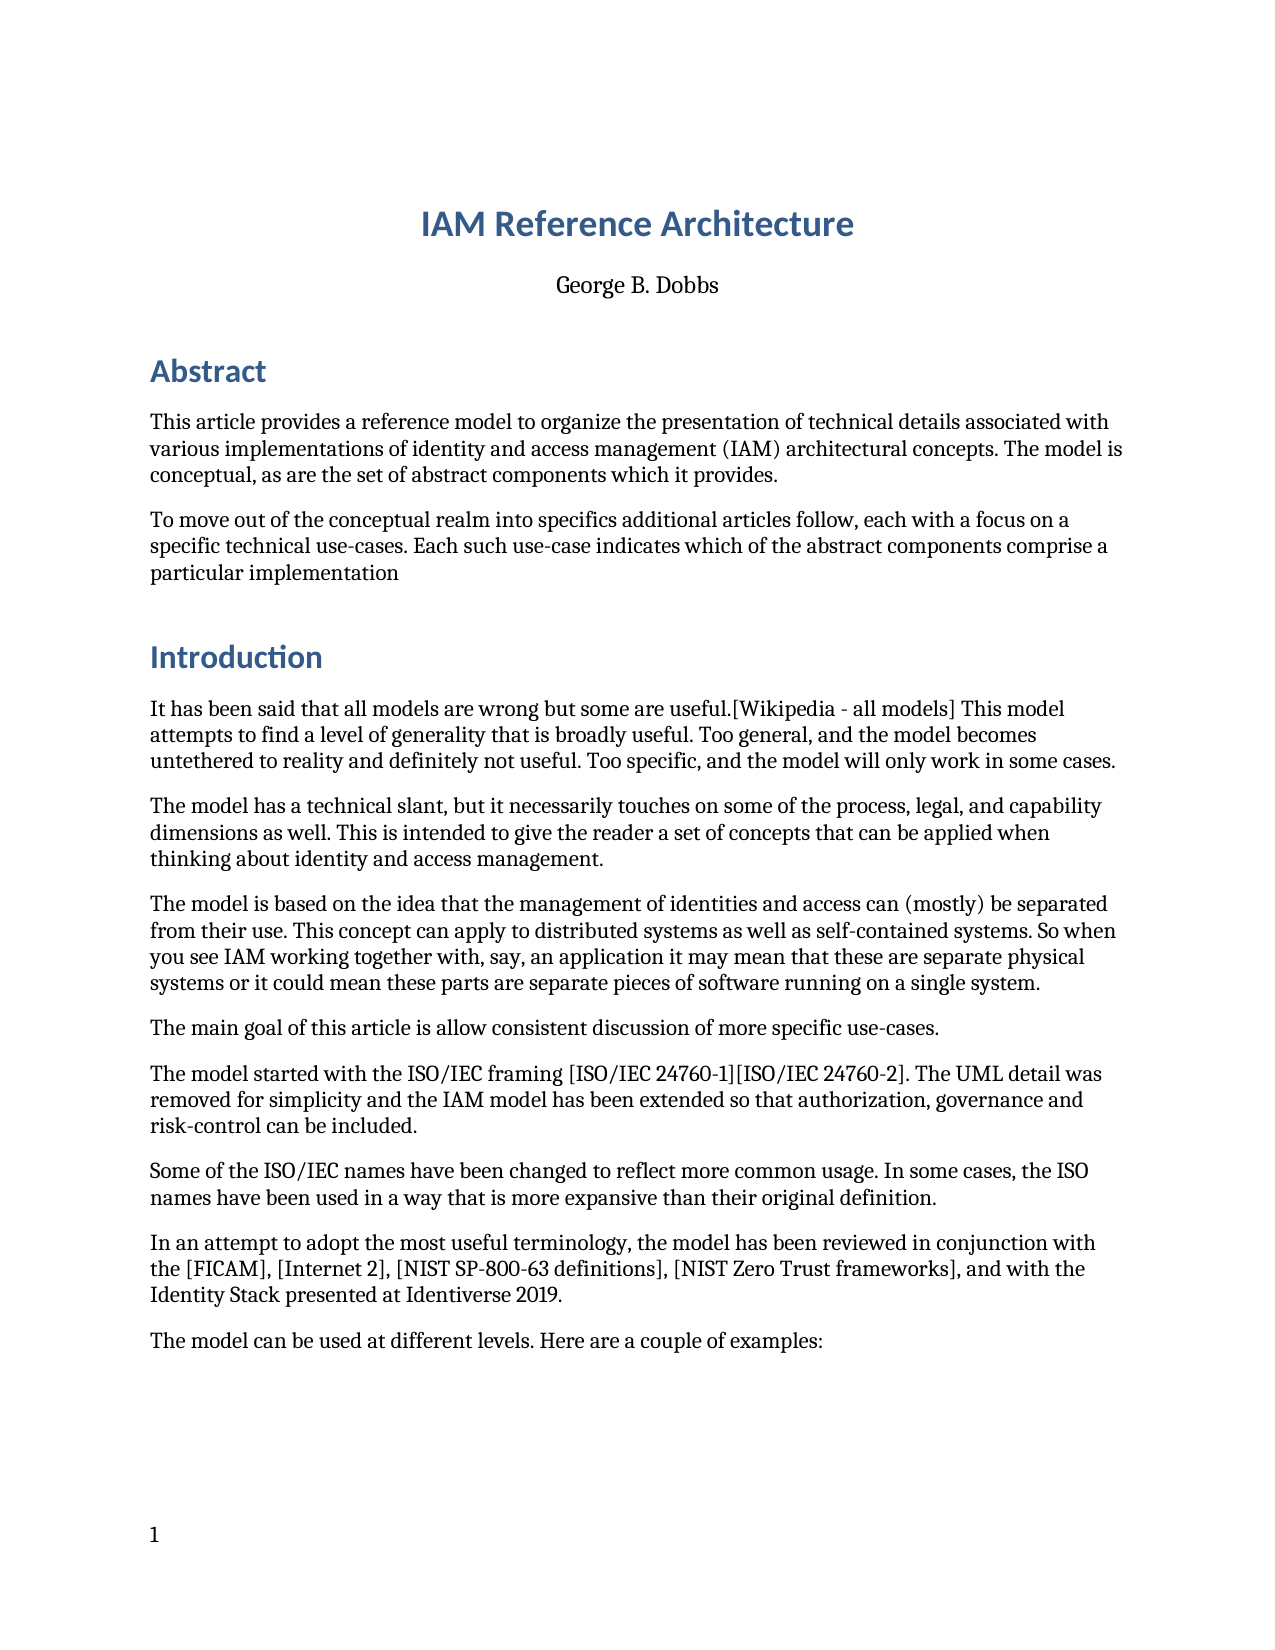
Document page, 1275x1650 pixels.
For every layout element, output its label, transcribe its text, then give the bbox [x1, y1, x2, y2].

title IAM Reference Architecture [150, 200, 1125, 246]
subtitle Introduction [150, 636, 1125, 677]
text Some of the ISO/IEC names have been changed to reflect more common usage. In some cases, the ISO names have been used in a way that is more expansive than their original definition. [150, 1158, 1125, 1211]
text The model can be used at different levels. Here are a couple of examples: [150, 1327, 1125, 1354]
text In an attempt to adopt the most useful terminology, the model has been reviewed in conjunction with the [FICAM], [Internet 2], [NIST SP-800-63 definitions], [NIST Zero Trust frameworks], and with the Identity Stack presented at Identiverse 2019. [150, 1229, 1125, 1309]
text This article provides a reference model to organize the presentation of technical details associated with various implementations of identity and access management (IAM) architectural concepts. The model is conceptual, as are the set of abstract components which it provides. [150, 409, 1125, 488]
text The model is based on the idea that the management of identities and access can (mostly) be separated from their use. This concept can apply to distributed systems as well as self-contained systems. So when you see IAM working together with, say, an application it may mean that these are separate physical systems or it could mean these parts are separate pieces of software running on a single system. [150, 891, 1125, 996]
text George B. Dobbs [150, 271, 1125, 299]
text It has been said that all models are wrong but some are useful.[Wikipedia - all models] This model attempts to find a level of generality that is broadly useful. Too general, and the model becomes untethered to reality and definitely not useful. Too specific, and the model will only work in some cases. [150, 695, 1125, 774]
text The model started with the ISO/IEC framing [ISO/IEC 24760-1][ISO/IEC 24760-2]. The UML detail was removed for simplicity and the IAM model has been extended so that authorization, governance and risk-control can be included. [150, 1060, 1125, 1139]
text The model has a technical slant, but it necessarily touches on some of the process, legal, and capability dimensions as well. This is intended to give the reader a set of concepts that can be applied when thinking about identity and access management. [150, 793, 1125, 872]
text The main goal of this article is allow consistent discussion of more specific use-cases. [150, 1015, 1125, 1042]
text To move out of the conceptual realm into specifics additional articles follow, each with a focus on a specific technical use-cases. Each such use-case indicates which of the abstract components comprise a particular implementation [150, 507, 1125, 586]
subtitle Abstract [150, 349, 1125, 390]
